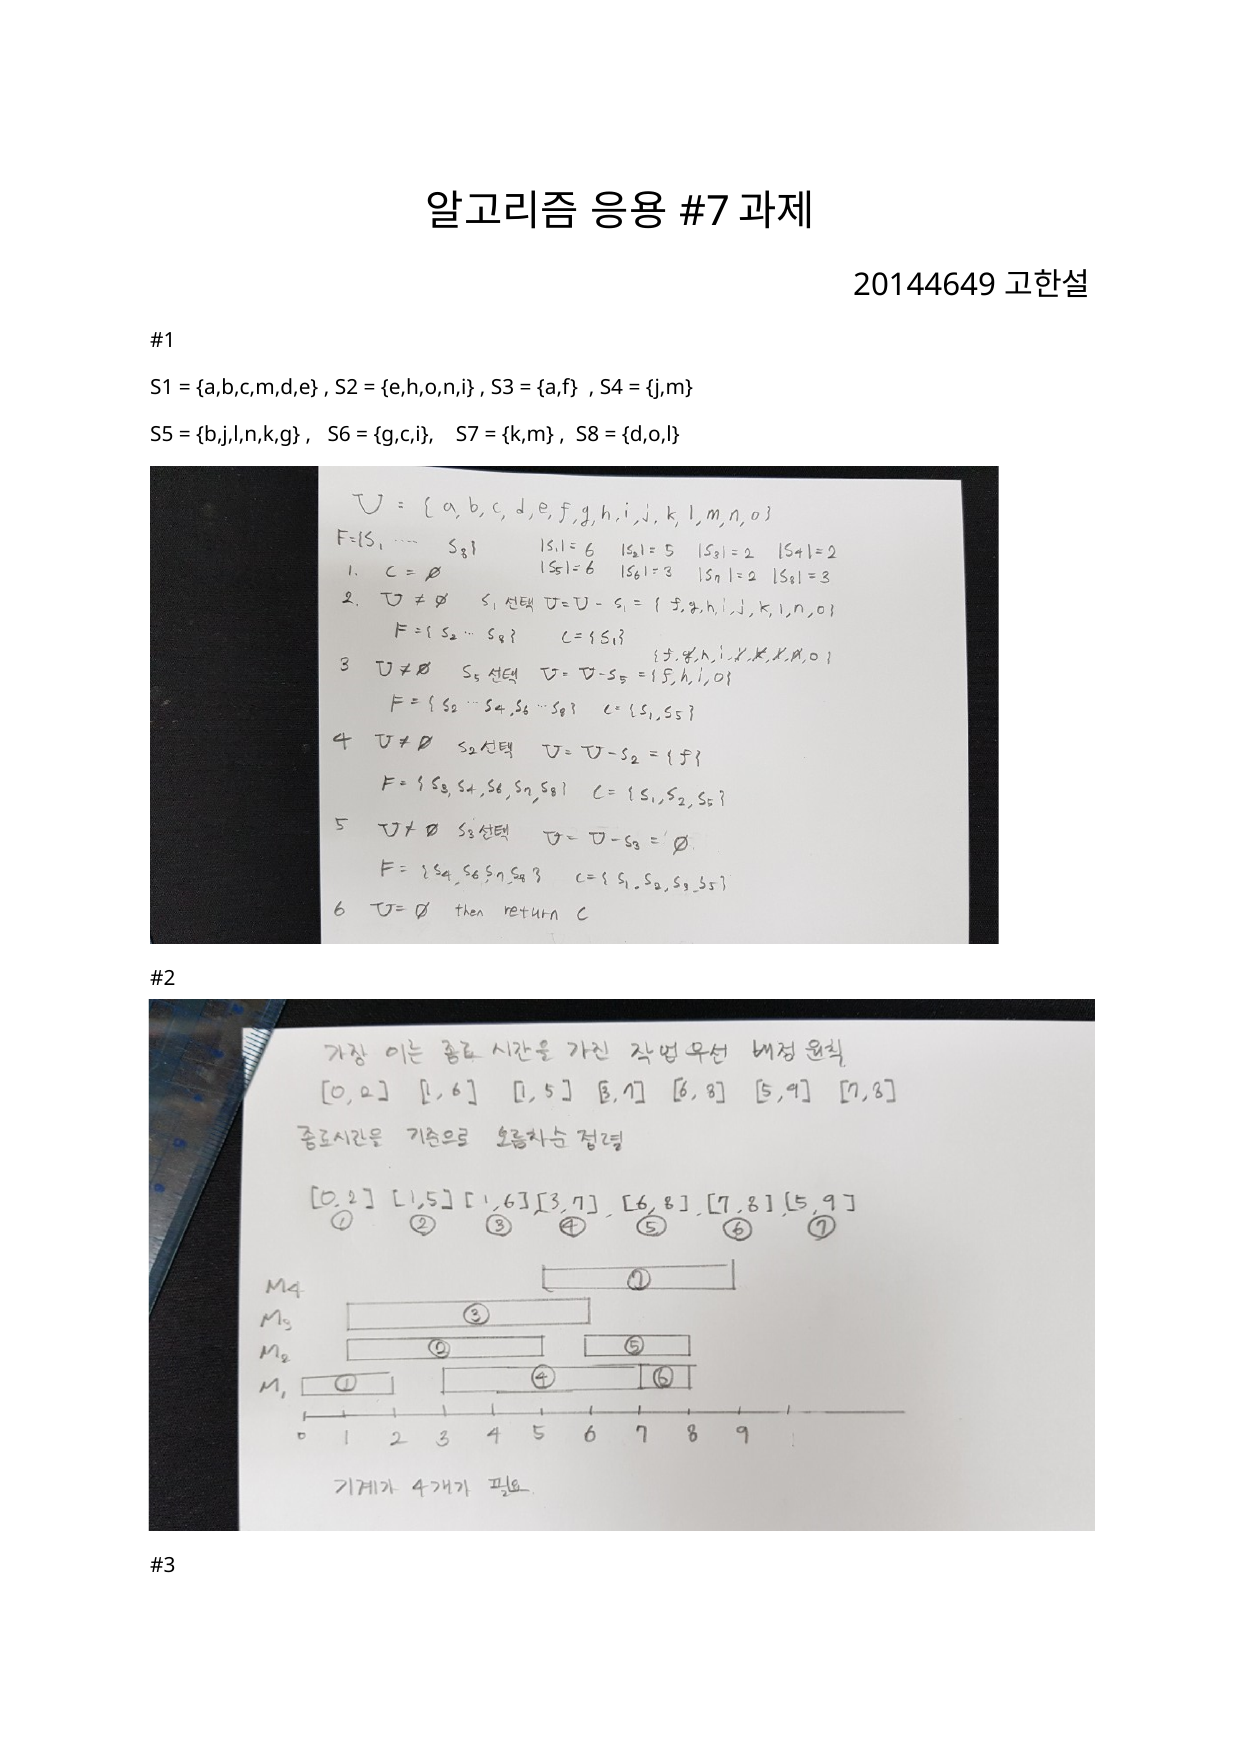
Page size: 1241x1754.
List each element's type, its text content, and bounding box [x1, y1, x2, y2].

text #3 [150, 1550, 1090, 1578]
picture [150, 999, 1095, 1531]
text S5 = {b,j,l,n,k,g} , S6 = {g,c,i}, S7 = {k,m} , S8 = {d,o,l} [150, 419, 1090, 448]
text 알고리즘 응용 #7과제 [150, 177, 1090, 238]
picture [150, 466, 999, 944]
text #2 [150, 963, 1090, 999]
text #1 [150, 325, 1090, 353]
text 20144649 고한설 [150, 259, 1090, 304]
text S1 = {a,b,c,m,d,e} , S2 = {e,h,o,n,i} , S3 = {a,f} , S4 = {j,m} [150, 372, 1090, 401]
